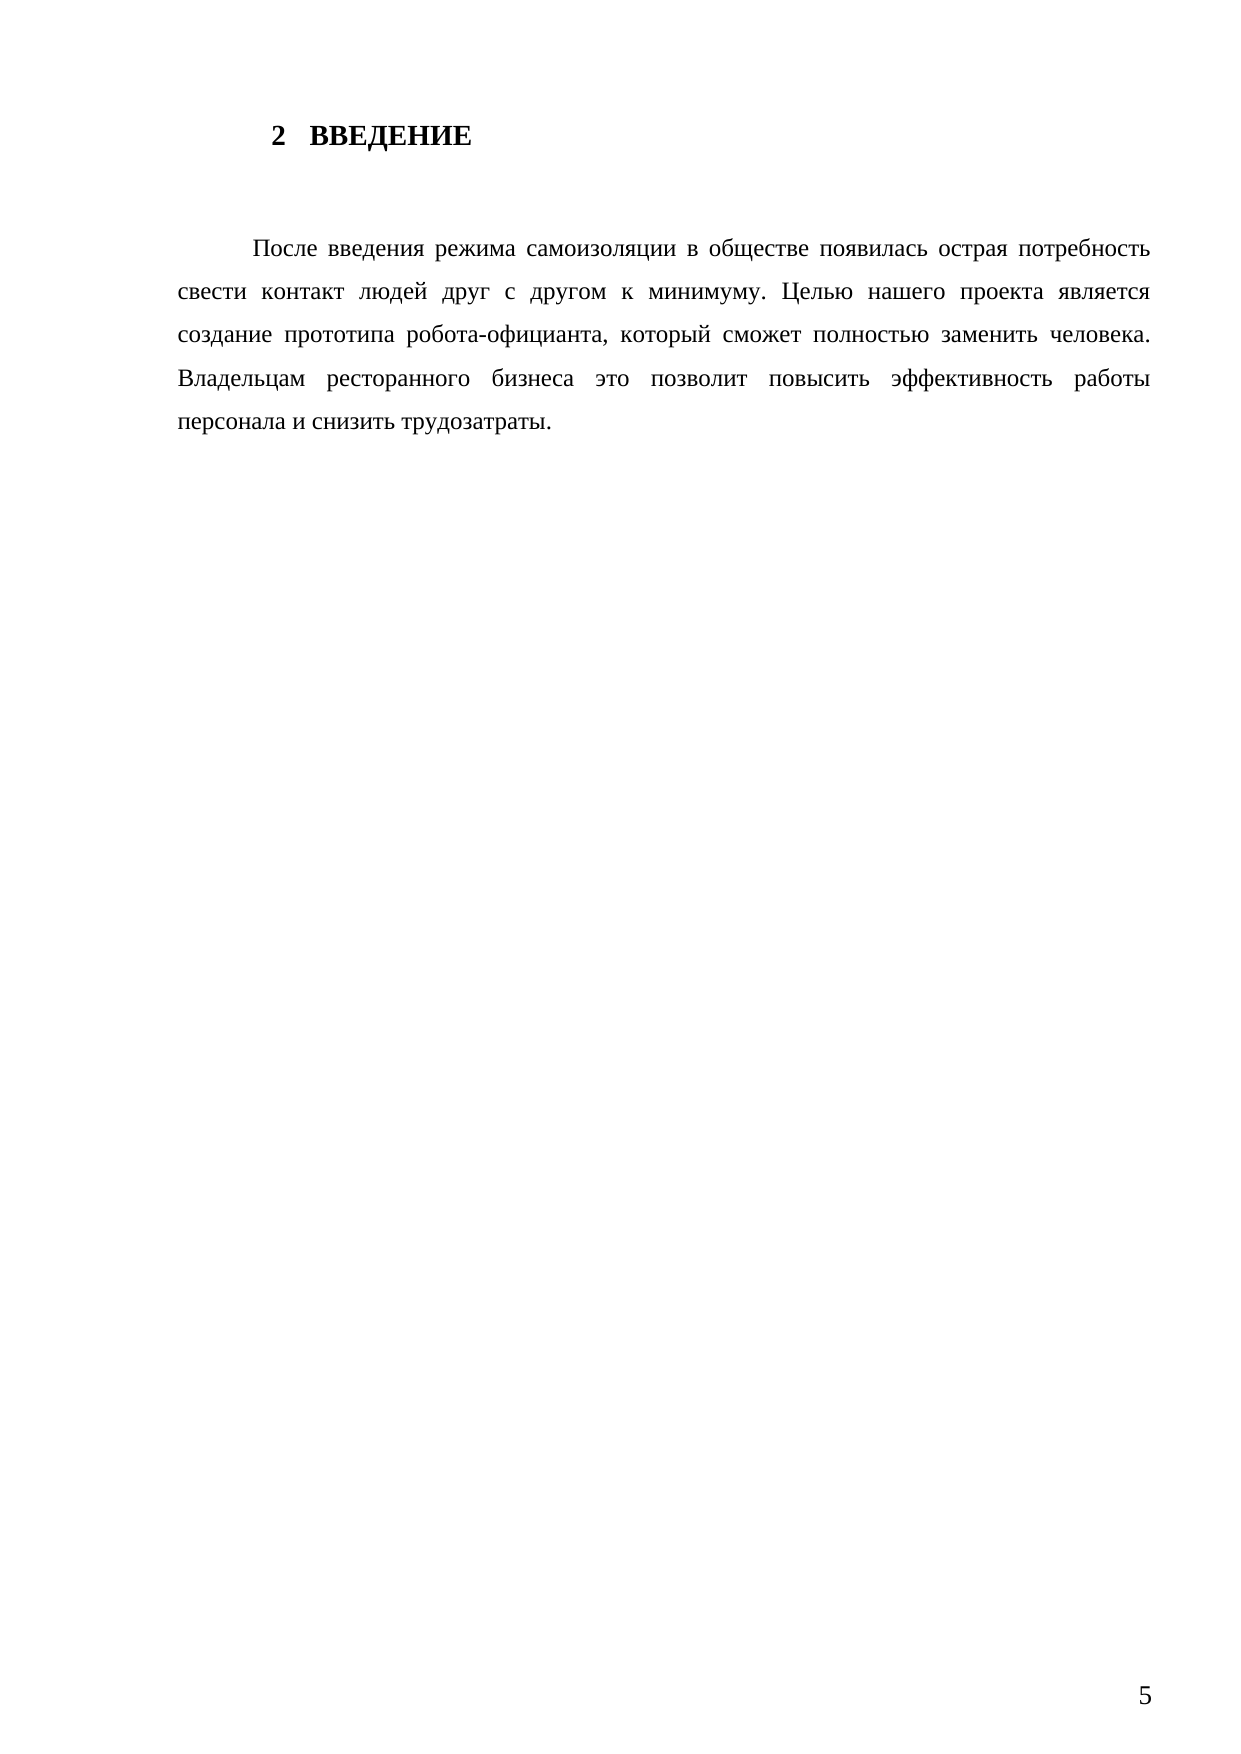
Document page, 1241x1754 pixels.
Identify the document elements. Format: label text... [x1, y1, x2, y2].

text После введения режима самоизоляции в обществе появилась острая потребность свести контакт людей друг с другом к минимуму. Целью нашего проекта является создание прототипа робота-официанта, который сможет полностью заменить человека. Владельцам ресторанного бизнеса это позволит повысить эффективность работы персонала и снизить трудозатраты. [177, 233, 1152, 434]
subtitle Введение [271, 118, 1152, 152]
